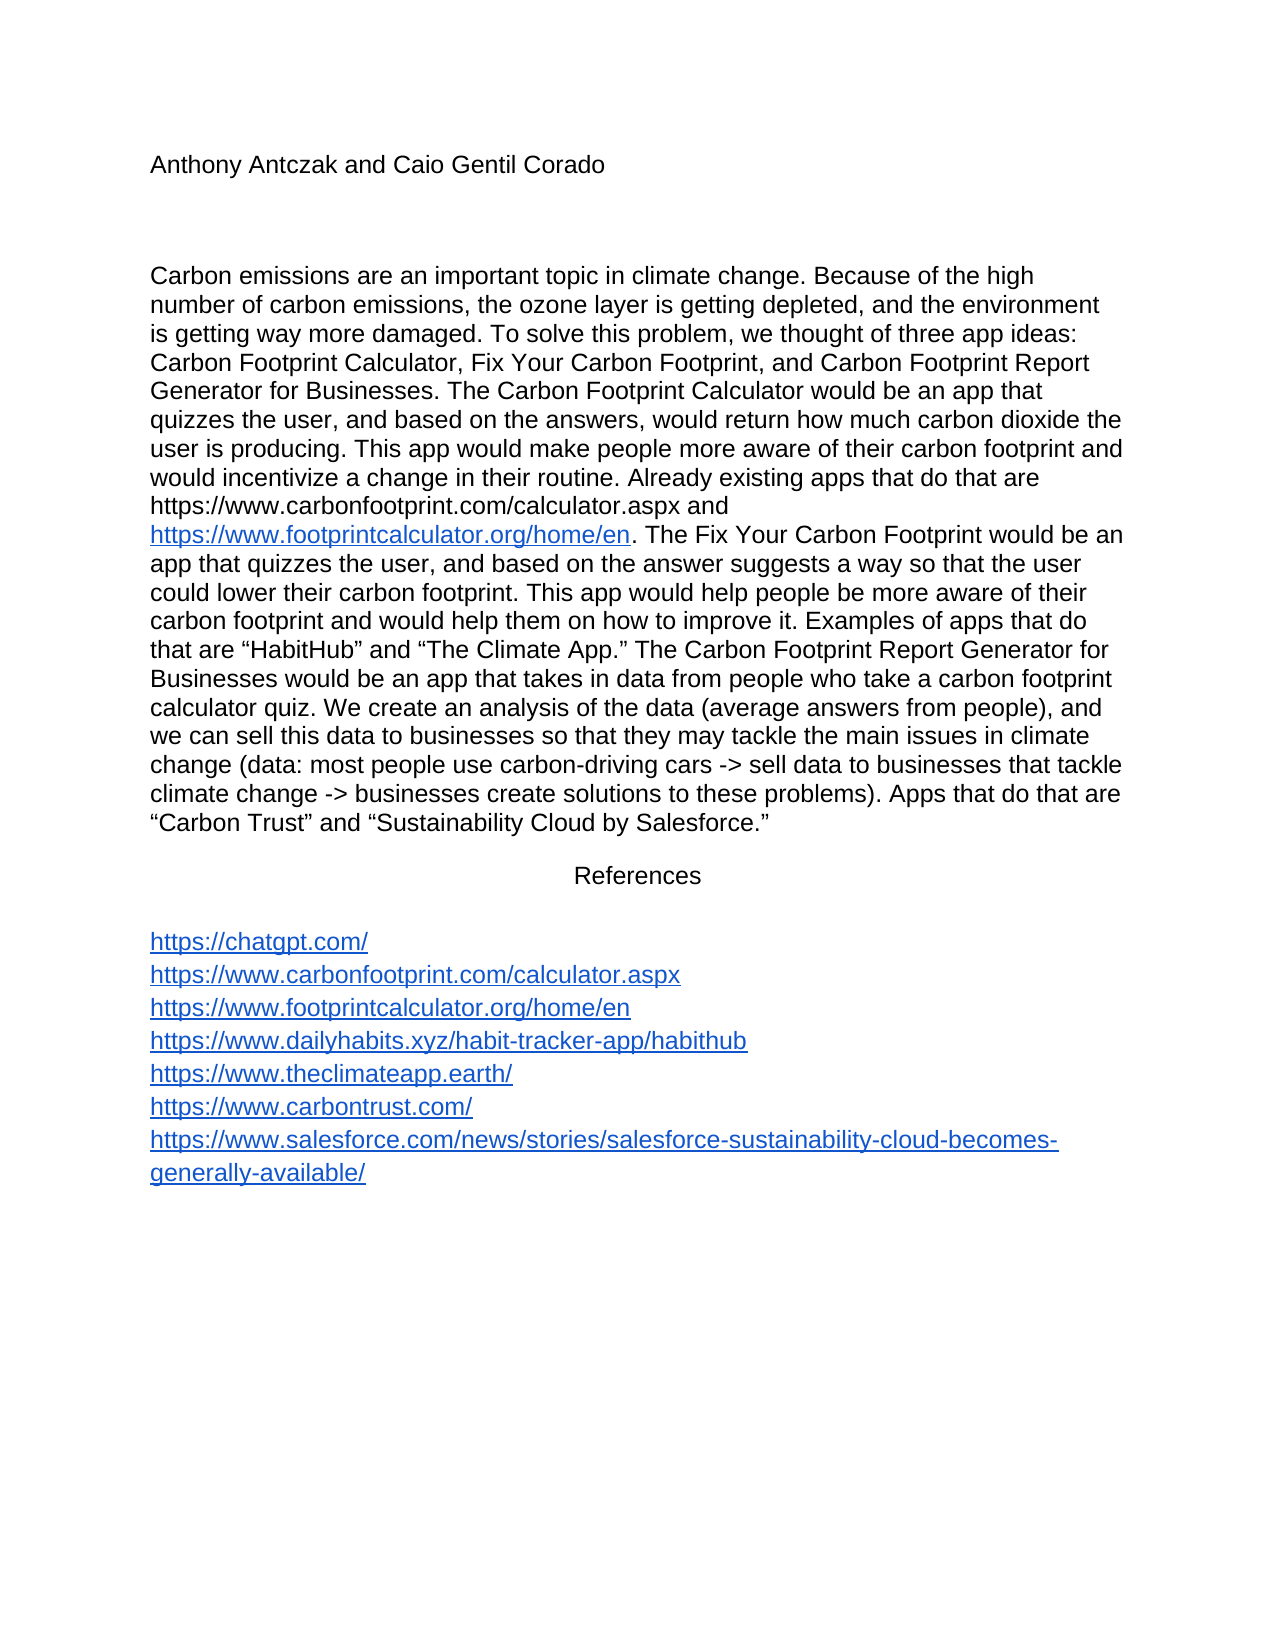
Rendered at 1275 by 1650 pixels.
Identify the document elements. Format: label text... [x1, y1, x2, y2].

text https://www.carbonfootprint.com/calculator.aspx https://www.footprintcalculator.org/home/en [150, 960, 1125, 1022]
text References [150, 861, 1125, 890]
text Anthony Antczak and Caio Gentil Corado [150, 150, 1125, 179]
text https://www.carbontrust.com/ [150, 1092, 1125, 1121]
text https://www.salesforce.com/news/stories/salesforce-sustainability-cloud-becomes-generally-available/ [150, 1125, 1125, 1187]
text https://chatgpt.com/ [150, 927, 1125, 956]
text Carbon emissions are an important topic in climate change. Because of the high number of carbon emissions, the ozone layer is getting depleted, and the environment is getting way more damaged. To solve this problem, we thought of three app ideas: Carbon Footprint Calculator, Fix Your Carbon Footprint, and Carbon Footprint Report Generator for Businesses. The Carbon Footprint Calculator would be an app that quizzes the user, and based on the answers, would return how much carbon dioxide the user is producing. This app would make people more aware of their carbon footprint and would incentivize a change in their routine. Already existing apps that do that are https://www.carbonfootprint.com/calculator.aspx and https://www.footprintcalculator.org/home/en. The Fix Your Carbon Footprint would be an app that quizzes the user, and based on the answer suggests a way so that the user could lower their carbon footprint. This app would help people be more aware of their carbon footprint and would help them on how to improve it. Examples of apps that do that are “HabitHub” and “The Climate App.” The Carbon Footprint Report Generator for Businesses would be an app that takes in data from people who take a carbon footprint calculator quiz. We create an analysis of the data (average answers from people), and we can sell this data to businesses so that they may tackle the main issues in climate change (data: most people use carbon-driving cars -> sell data to businesses that tackle climate change -> businesses create solutions to these problems). Apps that do that are “Carbon Trust” and “Sustainability Cloud by Salesforce.” [150, 204, 1125, 836]
text https://www.theclimateapp.earth/ [150, 1059, 1125, 1088]
text https://www.dailyhabits.xyz/habit-tracker-app/habithub [150, 1026, 1125, 1055]
